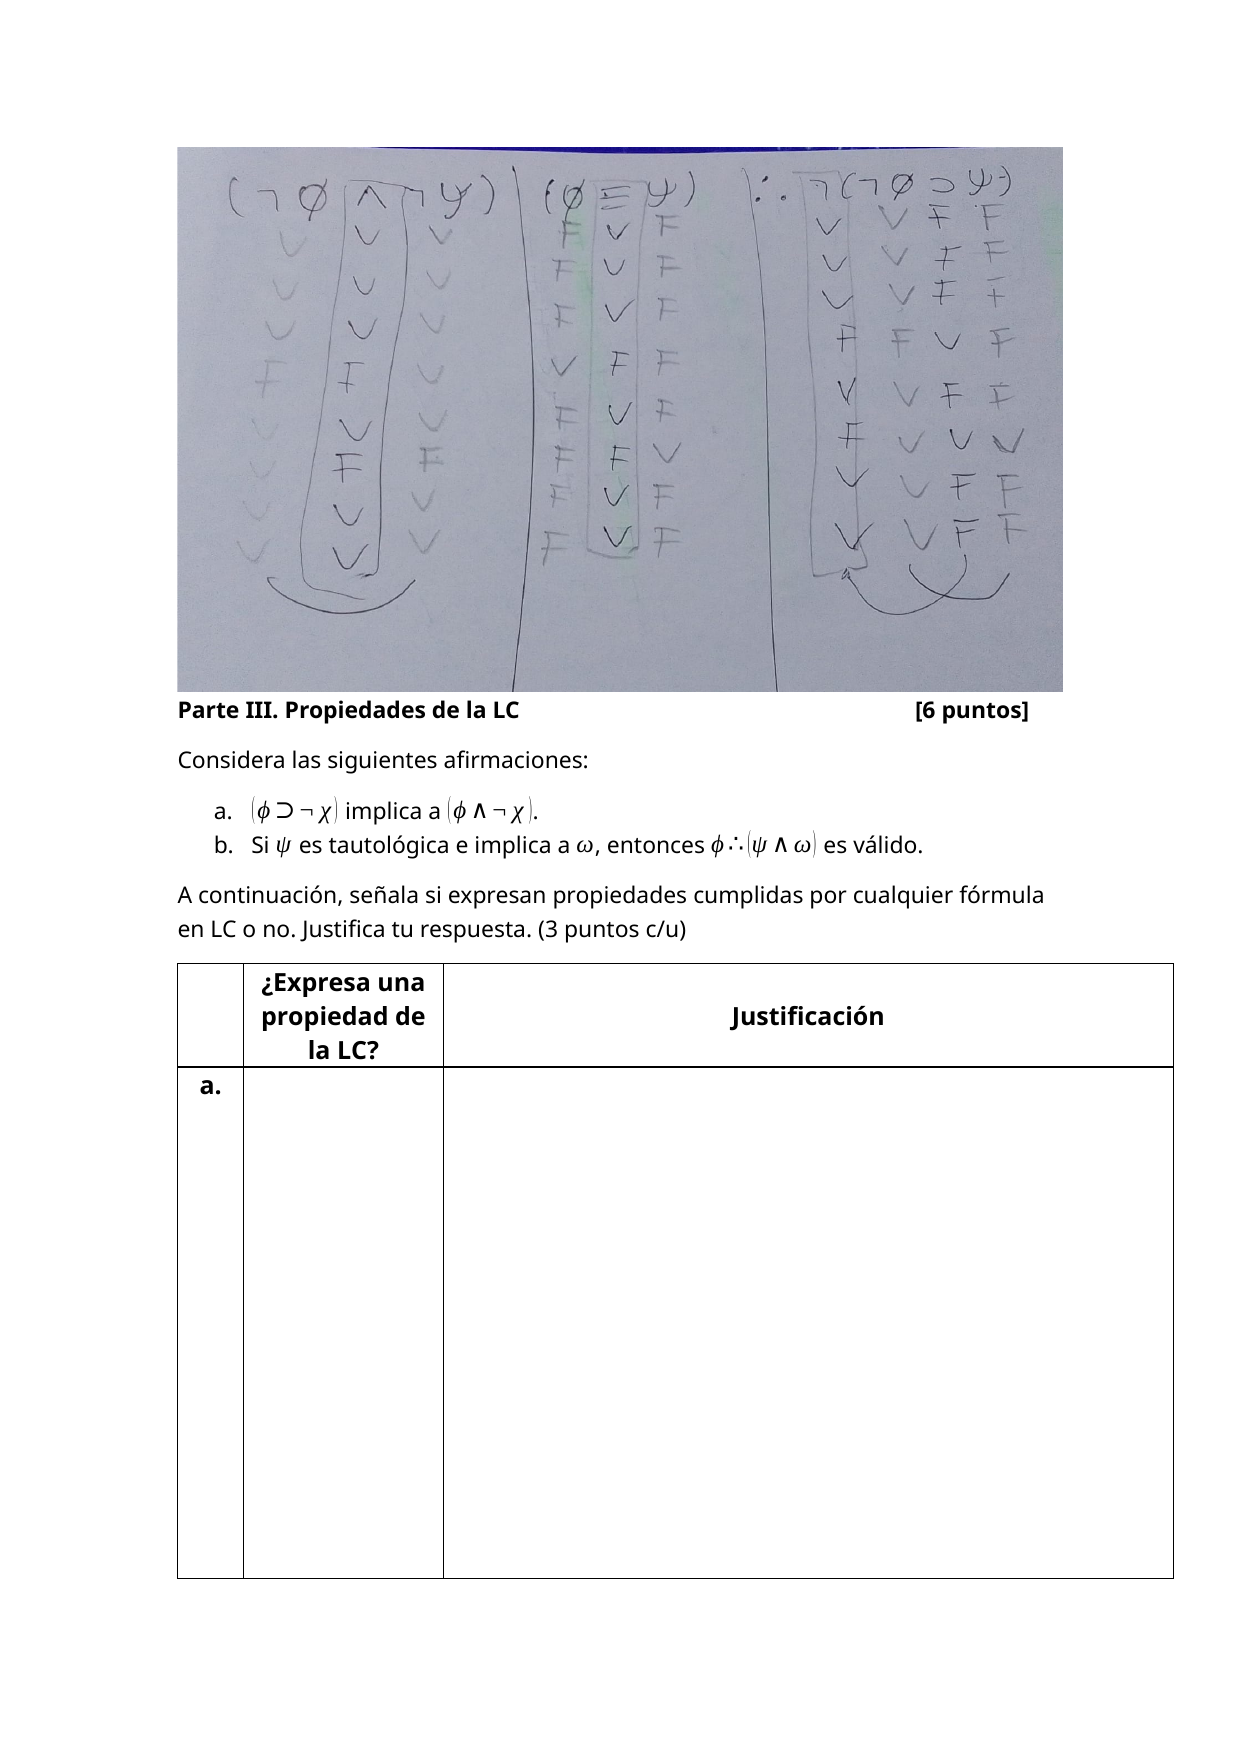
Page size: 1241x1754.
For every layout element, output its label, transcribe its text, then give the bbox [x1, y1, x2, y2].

table_header ¿Expresa una propiedad de la LC? [244, 964, 443, 1066]
text A continuación, señala si expresan propiedades cumplidas por cualquier fórmula en LC o no. Justifica tu respuesta. (3 puntos c/u) [177, 879, 1063, 944]
list implica a . [213, 795, 1063, 826]
table_cell [244, 1068, 443, 1578]
table_cell a. [178, 1068, 243, 1578]
table_header Justificación [444, 964, 1173, 1066]
table_header [178, 964, 243, 1066]
picture [177, 147, 1063, 692]
list Si es tautológica e implica a , entonces es válido. [213, 828, 1063, 860]
text Parte III. Propiedades de la LC [6 puntos] [177, 692, 1063, 725]
table_cell [444, 1068, 1173, 1578]
text Considera las siguientes afirmaciones: [177, 744, 1063, 776]
